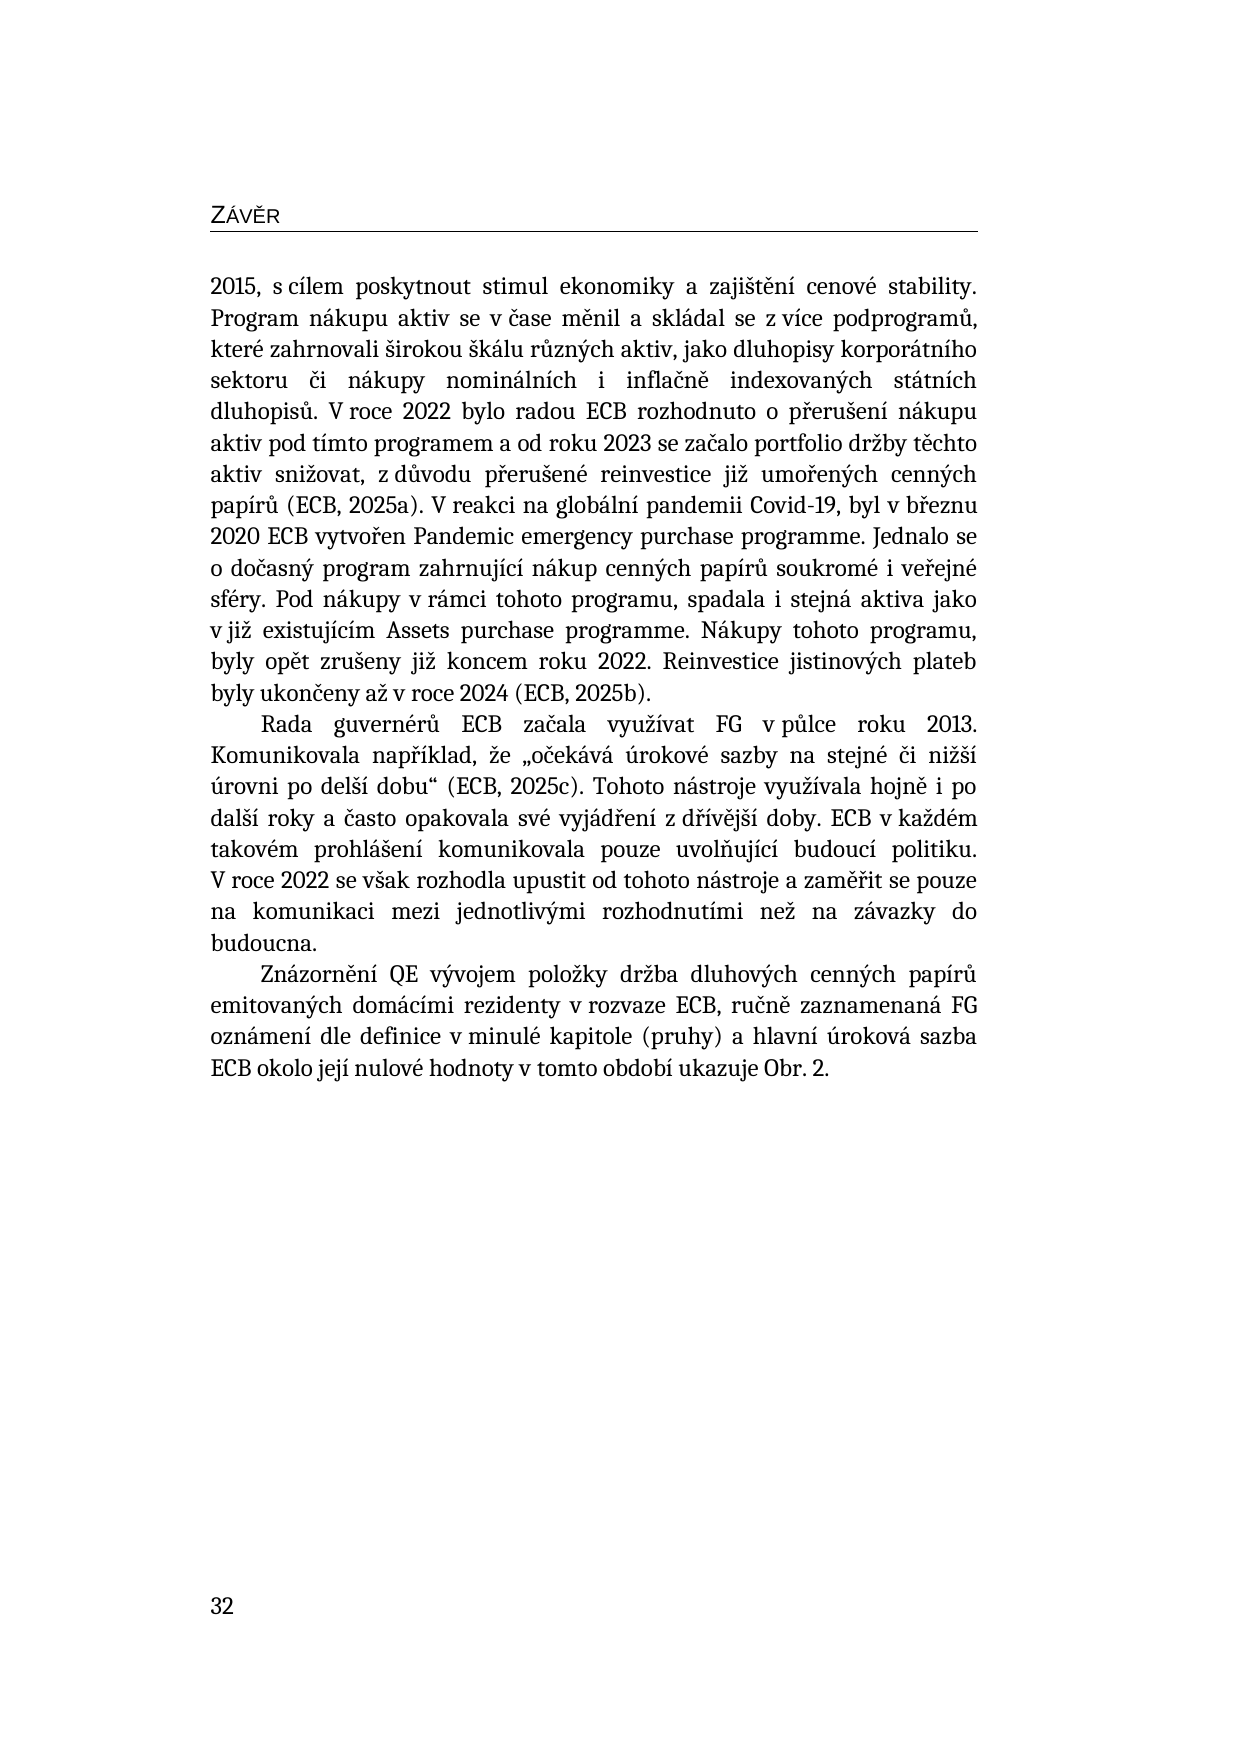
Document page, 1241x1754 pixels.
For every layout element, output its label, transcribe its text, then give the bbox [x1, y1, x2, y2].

text Rada guvernérů ECB začala využívat FG v půlce roku 2013. Komunikovala například, že „očekává úrokové sazby na stejné či nižší úrovni po delší dobu“ (ECB, 2025c). Tohoto nástroje využívala hojně i po další roky a často opakovala své vyjádření z dřívější doby. ECB v každém takovém prohlášení komunikovala pouze uvolňující budoucí politiku. V roce 2022 se však rozhodla upustit od tohoto nástroje a zaměřit se pouze na komunikaci mezi jednotlivými rozhodnutími než na závazky do budoucna. [210, 707, 978, 957]
text Znázornění QE vývojem položky držba dluhových cenných papírů emitovaných domácími rezidenty v rozvaze ECB, ručně zaznamenaná FG oznámení dle definice v minulé kapitole (pruhy) a hlavní úroková sazba ECB okolo její nulové hodnoty v tomto období ukazuje Obr. 2. [210, 957, 978, 1082]
